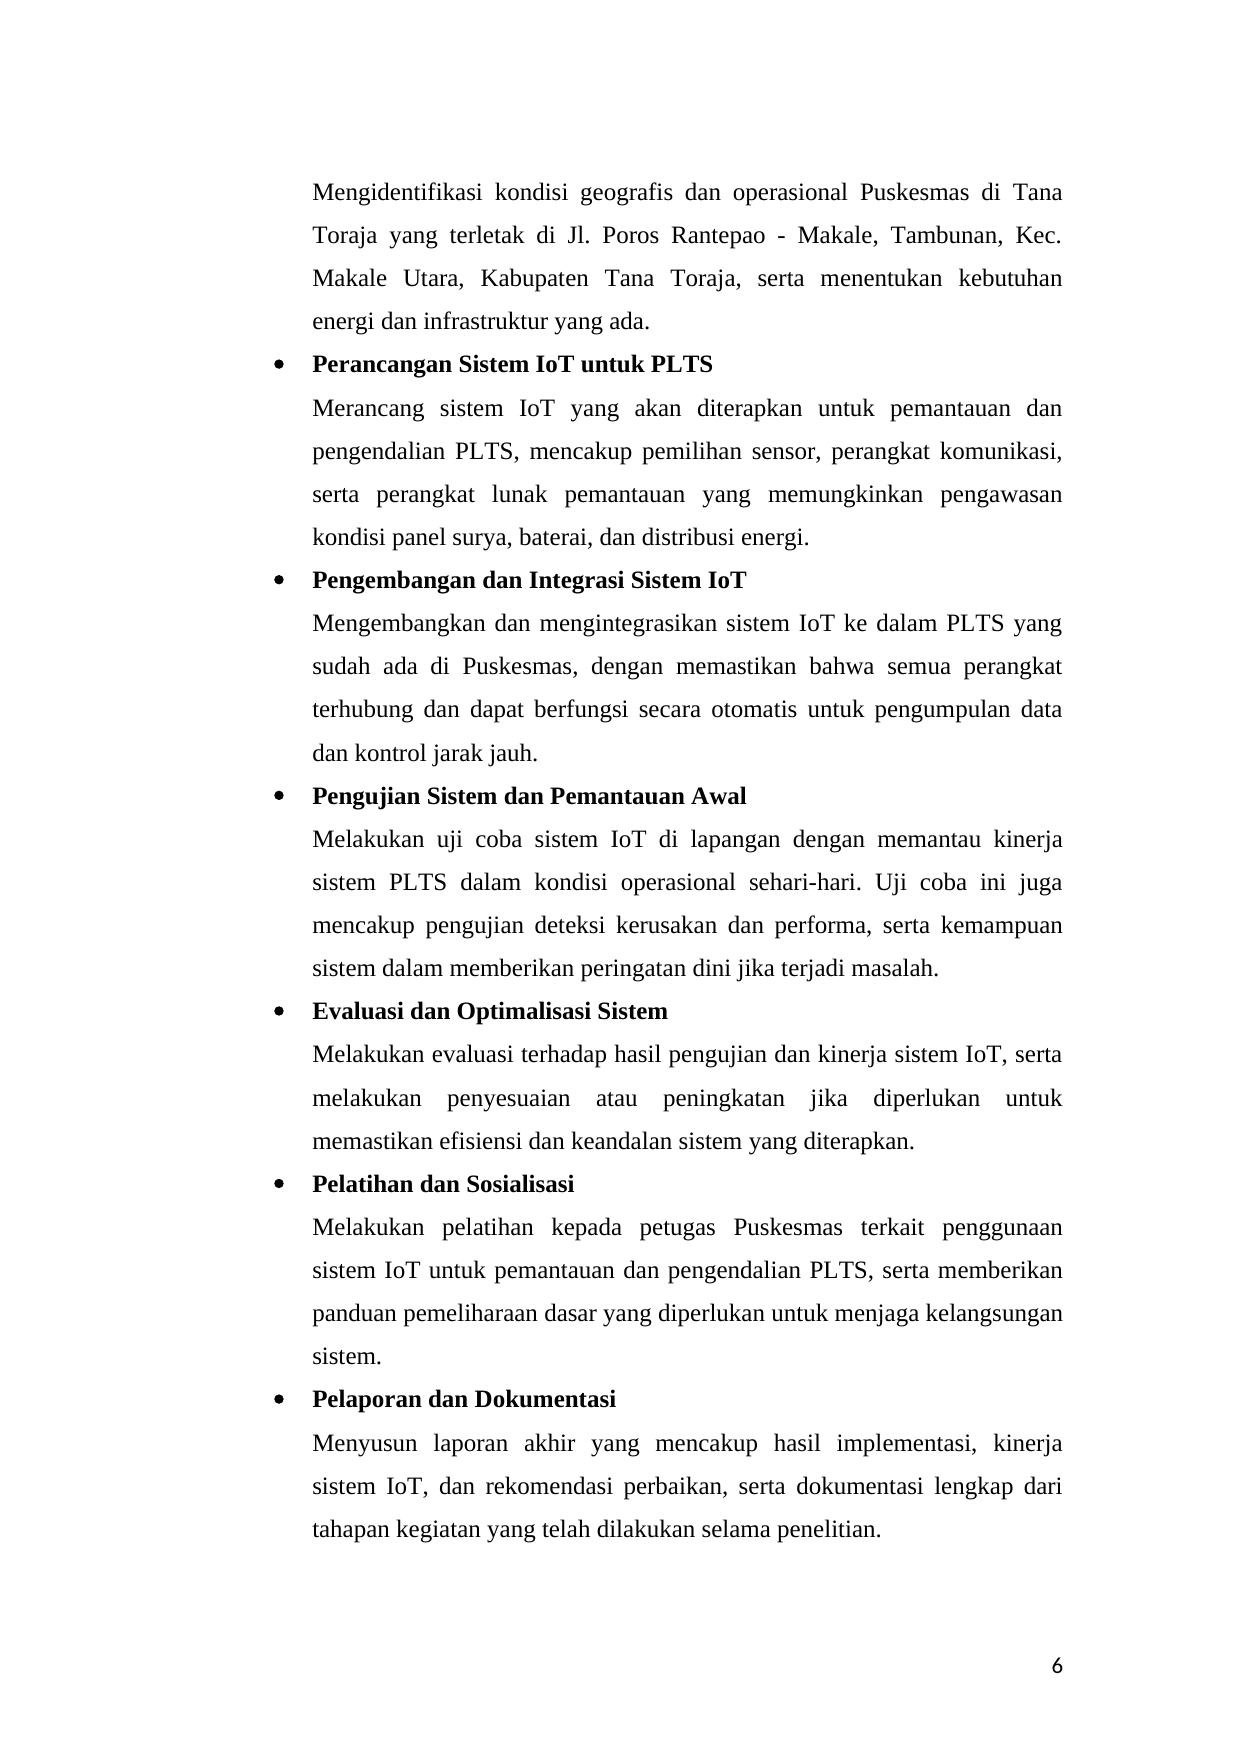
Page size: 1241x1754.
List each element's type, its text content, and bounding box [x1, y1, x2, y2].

list Mengidentifikasi kondisi geografis dan operasional Puskesmas di Tana Toraja yang terletak di Jl. Poros Rantepao - Makale, Tambunan, Kec. Makale Utara, Kabupaten Tana Toraja, serta menentukan kebutuhan energi dan infrastruktur yang ada. [312, 177, 1063, 335]
list Melakukan evaluasi terhadap hasil pengujian dan kinerja sistem IoT, serta melakukan penyesuaian atau peningkatan jika diperlukan untuk memastikan efisiensi dan keandalan sistem yang diterapkan. [312, 1039, 1063, 1154]
list Melakukan pelatihan kepada petugas Puskesmas terkait penggunaan sistem IoT untuk pemantauan dan pengendalian PLTS, serta memberikan panduan pemeliharaan dasar yang diperlukan untuk menjaga kelangsungan sistem. [312, 1212, 1063, 1370]
list Mengembangkan dan mengintegrasikan sistem IoT ke dalam PLTS yang sudah ada di Puskesmas, dengan memastikan bahwa semua perangkat terhubung dan dapat berfungsi secara otomatis untuk pengumpulan data dan kontrol jarak jauh. [312, 608, 1063, 766]
list Pengembangan dan Integrasi Sistem IoT [274, 565, 1063, 594]
list Perancangan Sistem IoT untuk PLTS [274, 349, 1063, 378]
list Merancang sistem IoT yang akan diterapkan untuk pemantauan dan pengendalian PLTS, mencakup pemilihan sensor, perangkat komunikasi, serta perangkat lunak pemantauan yang memungkinkan pengawasan kondisi panel surya, baterai, dan distribusi energi. [312, 393, 1063, 551]
list Evaluasi dan Optimalisasi Sistem [274, 996, 1063, 1025]
list Pelaporan dan Dokumentasi [274, 1384, 1063, 1413]
list Melakukan uji coba sistem IoT di lapangan dengan memantau kinerja sistem PLTS dalam kondisi operasional sehari-hari. Uji coba ini juga mencakup pengujian deteksi kerusakan dan performa, serta kemampuan sistem dalam memberikan peringatan dini jika terjadi masalah. [312, 824, 1063, 982]
list Menyusun laporan akhir yang mencakup hasil implementasi, kinerja sistem IoT, dan rekomendasi perbaikan, serta dokumentasi lengkap dari tahapan kegiatan yang telah dilakukan selama penelitian. [312, 1428, 1063, 1543]
list Pengujian Sistem dan Pemantauan Awal [274, 781, 1063, 809]
list Pelatihan dan Sosialisasi [274, 1169, 1063, 1198]
